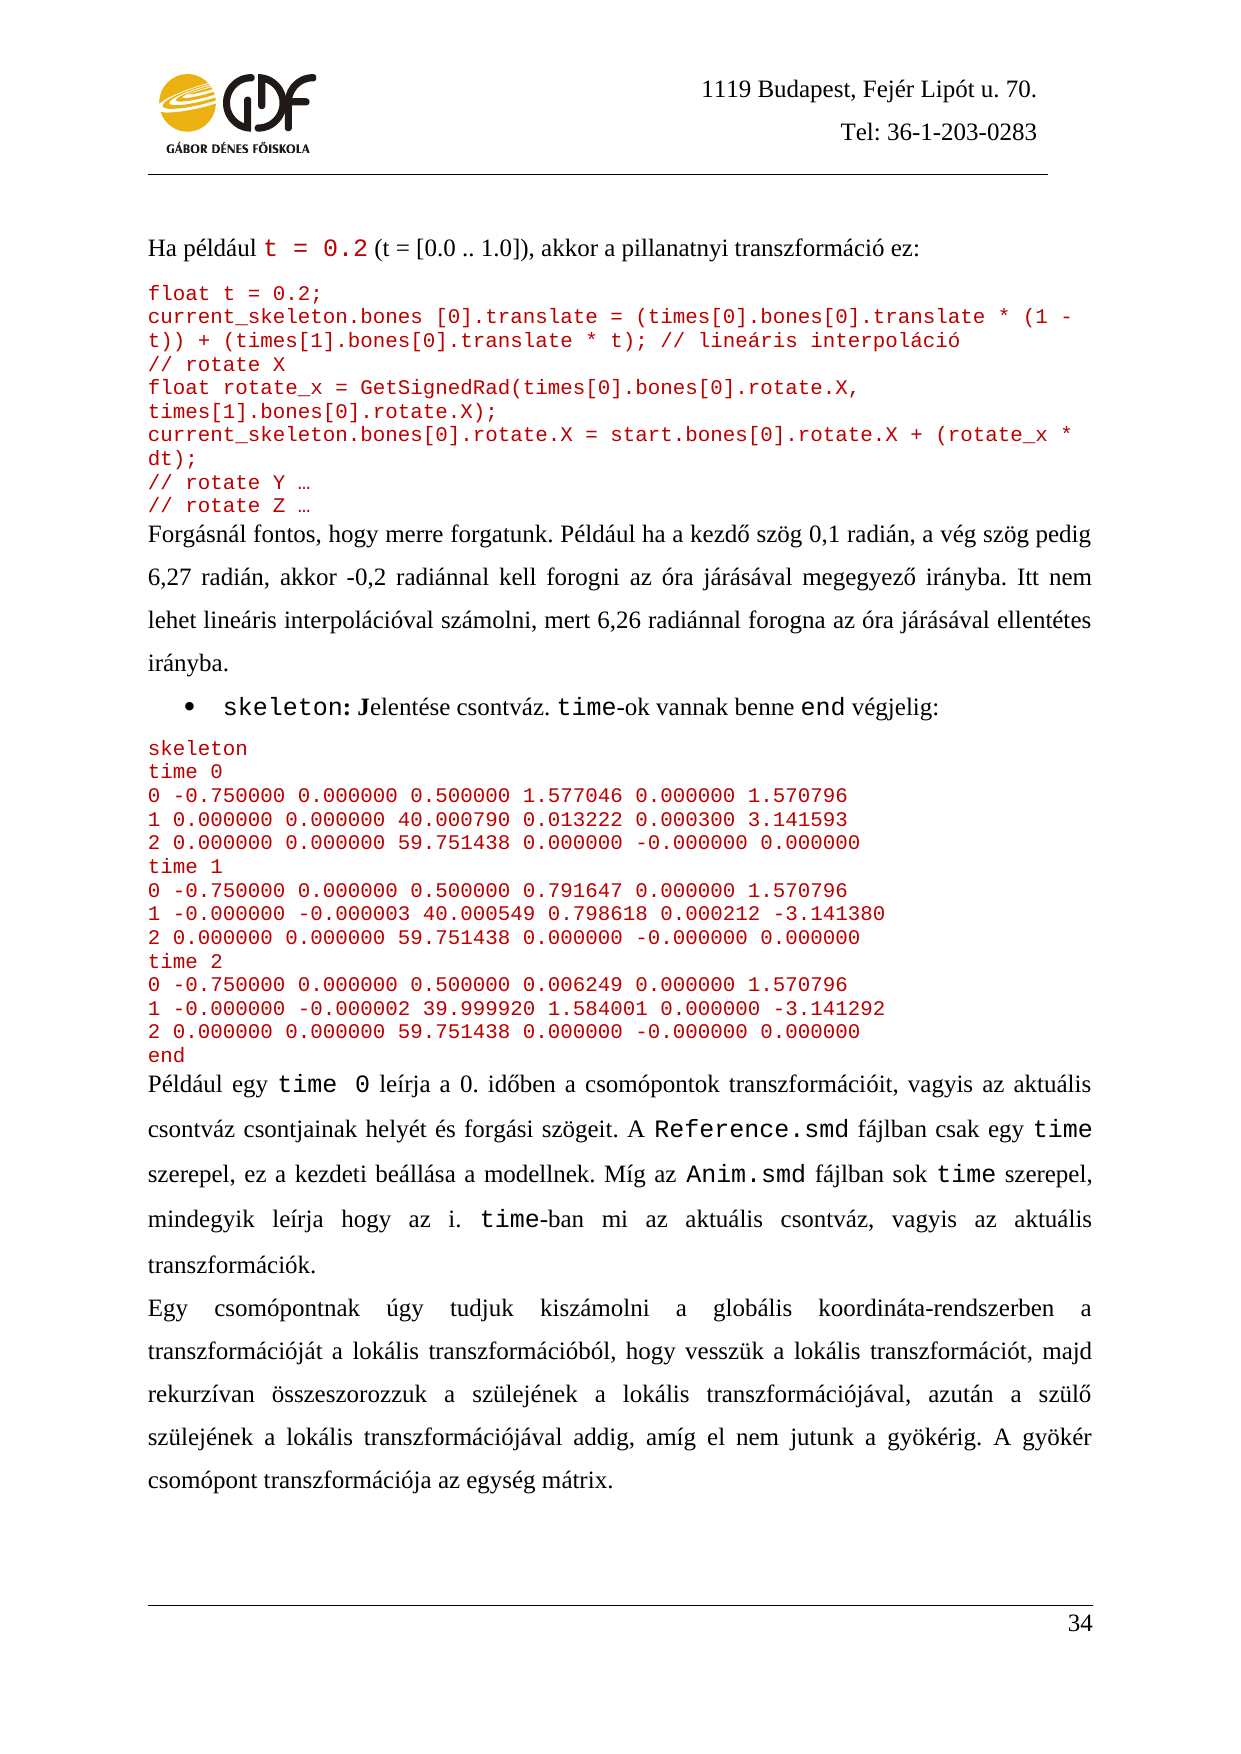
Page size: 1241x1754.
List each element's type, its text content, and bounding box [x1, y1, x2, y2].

text skeleton [148, 738, 1093, 761]
text float t = 0.2; [148, 283, 1093, 306]
text 1 -0.000000 -0.000003 40.000549 0.798618 0.000212 -3.141380 [148, 903, 1093, 927]
text Például egy time 0 leírja a 0. időben a csomópontok transzformációit, vagyis az aktuális csontváz csontjainak helyét és forgási szögeit. A Reference.smd fájlban csak egy time szerepel, ez a kezdeti beállása a modellnek. Míg az Anim.smd fájlban sok time szerepel, mindegyik leírja hogy az i. time-ban mi az aktuális csontváz, vagyis az aktuális transzformációk. [148, 1069, 1093, 1278]
text // rotate X [148, 353, 1093, 377]
text 0 -0.750000 0.000000 0.500000 0.791647 0.000000 1.570796 [148, 880, 1093, 903]
text current_skeleton.bones [0].translate = (times[0].bones[0].translate * (1 - t)) + (times[1].bones[0].translate * t); // lineáris interpoláció [148, 306, 1093, 353]
text Ha például t = 0.2 (t = [0.0 .. 1.0]), akkor a pillanatnyi transzformáció ez: [148, 233, 1093, 263]
text 2 0.000000 0.000000 59.751438 0.000000 -0.000000 0.000000 [148, 832, 1093, 856]
text 1 -0.000000 -0.000002 39.999920 1.584001 0.000000 -3.141292 [148, 998, 1093, 1022]
text Egy csomópontnak úgy tudjuk kiszámolni a globális koordináta-rendszerben a transzformációját a lokális transzformációból, hogy vesszük a lokális transzformációt, majd rekurzívan összeszorozzuk a szülejének a lokális transzformációjával, azután a szülő szülejének a lokális transzformációjával addig, amíg el nem jutunk a gyökérig. A gyökér csomópont transzformációja az egység mátrix. [148, 1293, 1093, 1494]
text 1 0.000000 0.000000 40.000790 0.013222 0.000300 3.141593 [148, 809, 1093, 832]
text time 2 [148, 951, 1093, 974]
text end [148, 1045, 1093, 1069]
text time 0 [148, 761, 1093, 785]
text 0 -0.750000 0.000000 0.500000 1.577046 0.000000 1.570796 [148, 785, 1093, 809]
text current_skeleton.bones[0].rotate.X = start.bones[0].rotate.X + (rotate_x * dt); [148, 424, 1093, 472]
text 0 -0.750000 0.000000 0.500000 0.006249 0.000000 1.570796 [148, 974, 1093, 998]
text // rotate Z … [148, 495, 1093, 519]
text 2 0.000000 0.000000 59.751438 0.000000 -0.000000 0.000000 [148, 1022, 1093, 1045]
text Forgásnál fontos, hogy merre forgatunk. Például ha a kezdő szög 0,1 radián, a vég szög pedig 6,27 radián, akkor -0,2 radiánnal kell forogni az óra járásával megegyező irányba. Itt nem lehet lineáris interpolációval számolni, mert 6,26 radiánnal forogna az óra járásával ellentétes irányba. [148, 519, 1093, 677]
list skeleton: Jelentése csontváz. time-ok vannak benne end végjelig: [185, 692, 1093, 722]
text 2 0.000000 0.000000 59.751438 0.000000 -0.000000 0.000000 [148, 927, 1093, 951]
text float rotate_x = GetSignedRad(times[0].bones[0].rotate.X, times[1].bones[0].rotate.X); [148, 377, 1093, 424]
text time 1 [148, 856, 1093, 880]
text // rotate Y … [148, 472, 1093, 495]
